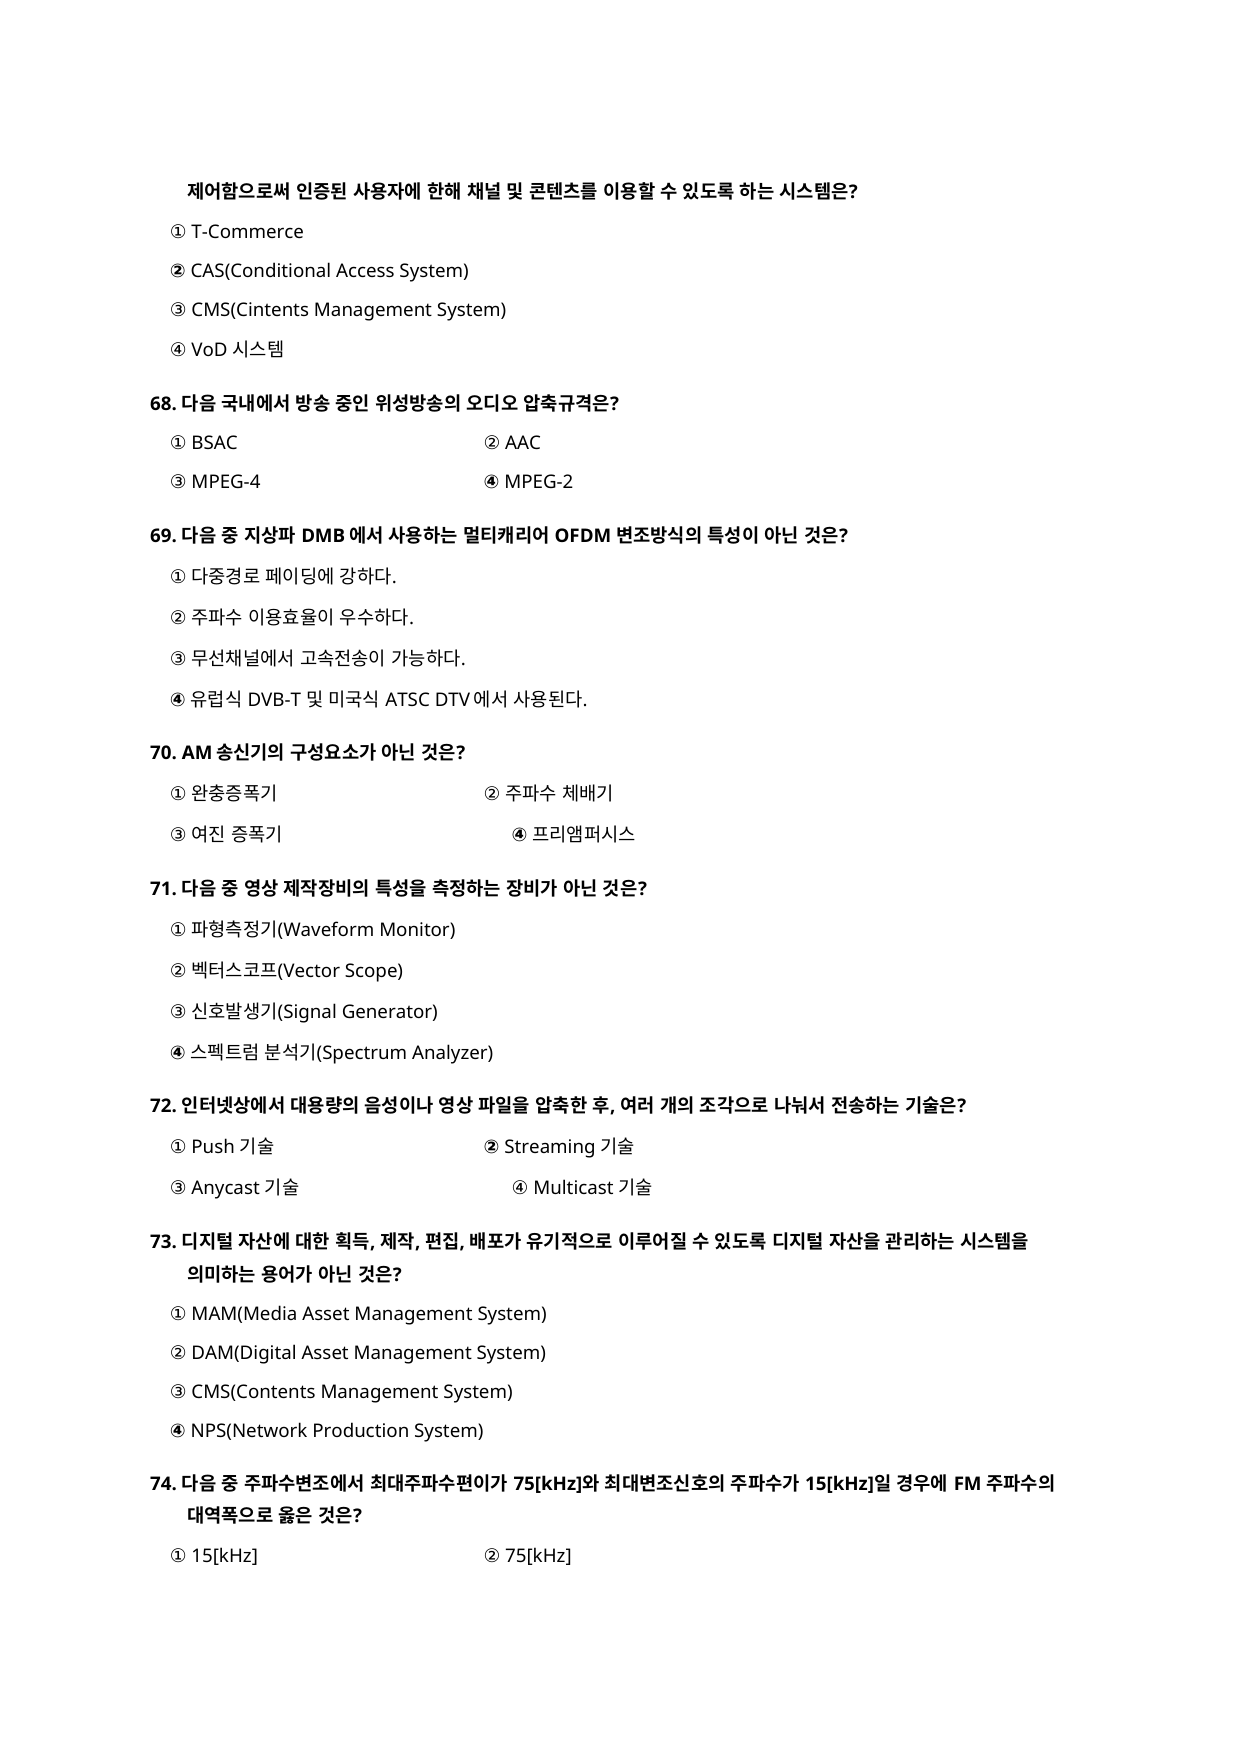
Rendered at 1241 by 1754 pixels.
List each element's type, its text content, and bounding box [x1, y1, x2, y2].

text ① T-Commerce [150, 218, 1090, 244]
text ① 다중경로 페이딩에 강하다. [150, 562, 1090, 589]
text ① BSAC ② AAC [150, 429, 1090, 455]
text ② 주파수 이용효율이 우수하다. [150, 603, 1090, 630]
text ③ 무선채널에서 고속전송이 가능하다. [150, 644, 1090, 671]
text ② DAM(Digital Asset Management System) [150, 1339, 1090, 1365]
text ① MAM(Media Asset Management System) [150, 1300, 1090, 1326]
text ③ 신호발생기(Signal Generator) [150, 997, 1090, 1024]
text 74. 다음 중 주파수변조에서 최대주파수편이가 75[kHz]와 최대변조신호의 주파수가 15[kHz]일 경우에 FM 주파수의 대역폭으로 옳은 것은? [150, 1468, 1090, 1528]
text 73. 디지털 자산에 대한 획득, 제작, 편집, 배포가 유기적으로 이루어질 수 있도록 디지털 자산을 관리하는 시스템을 의미하는 용어가 아닌 것은? [150, 1227, 1090, 1286]
text ③ Anycast 기술 ④ Multicast 기술 [150, 1173, 1090, 1200]
text ① Push 기술 ② Streaming 기술 [150, 1132, 1090, 1159]
text 68. 다음 국내에서 방송 중인 위성방송의 오디오 압축규격은? [150, 388, 1090, 416]
text 69. 다음 중 지상파 DMB에서 사용하는 멀티캐리어 OFDM 변조방식의 특성이 아닌 것은? [150, 521, 1090, 548]
text ③ MPEG-4 ④ MPEG-2 [150, 469, 1090, 494]
text ③ CMS(Contents Management System) [150, 1378, 1090, 1404]
text ④ VoD 시스템 [150, 335, 1090, 362]
text ③ 여진 증폭기 ④ 프리앰퍼시스 [150, 820, 1090, 847]
text 72. 인터넷상에서 대용량의 음성이나 영상 파일을 압축한 후, 여러 개의 조각으로 나눠서 전송하는 기술은? [150, 1091, 1090, 1118]
text ④ 스펙트럼 분석기(Spectrum Analyzer) [150, 1037, 1090, 1065]
text 71. 다음 중 영상 제작장비의 특성을 측정하는 장비가 아닌 것은? [150, 874, 1090, 901]
text ③ CMS(Cintents Management System) [150, 296, 1090, 322]
text ② 벡터스코프(Vector Scope) [150, 956, 1090, 983]
text ① 파형측정기(Waveform Monitor) [150, 915, 1090, 942]
text ② CAS(Conditional Access System) [150, 257, 1090, 283]
text ① 완충증폭기 ② 주파수 체배기 [150, 779, 1090, 806]
text ④ NPS(Network Production System) [150, 1417, 1090, 1443]
text ④ 유럽식 DVB-T 및 미국식 ATSC DTV에서 사용된다. [150, 684, 1090, 712]
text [150, 177, 1090, 204]
text 70. AM송신기의 구성요소가 아닌 것은? [150, 738, 1090, 765]
text ① 15[kHz] ② 75[kHz] [150, 1542, 1090, 1568]
